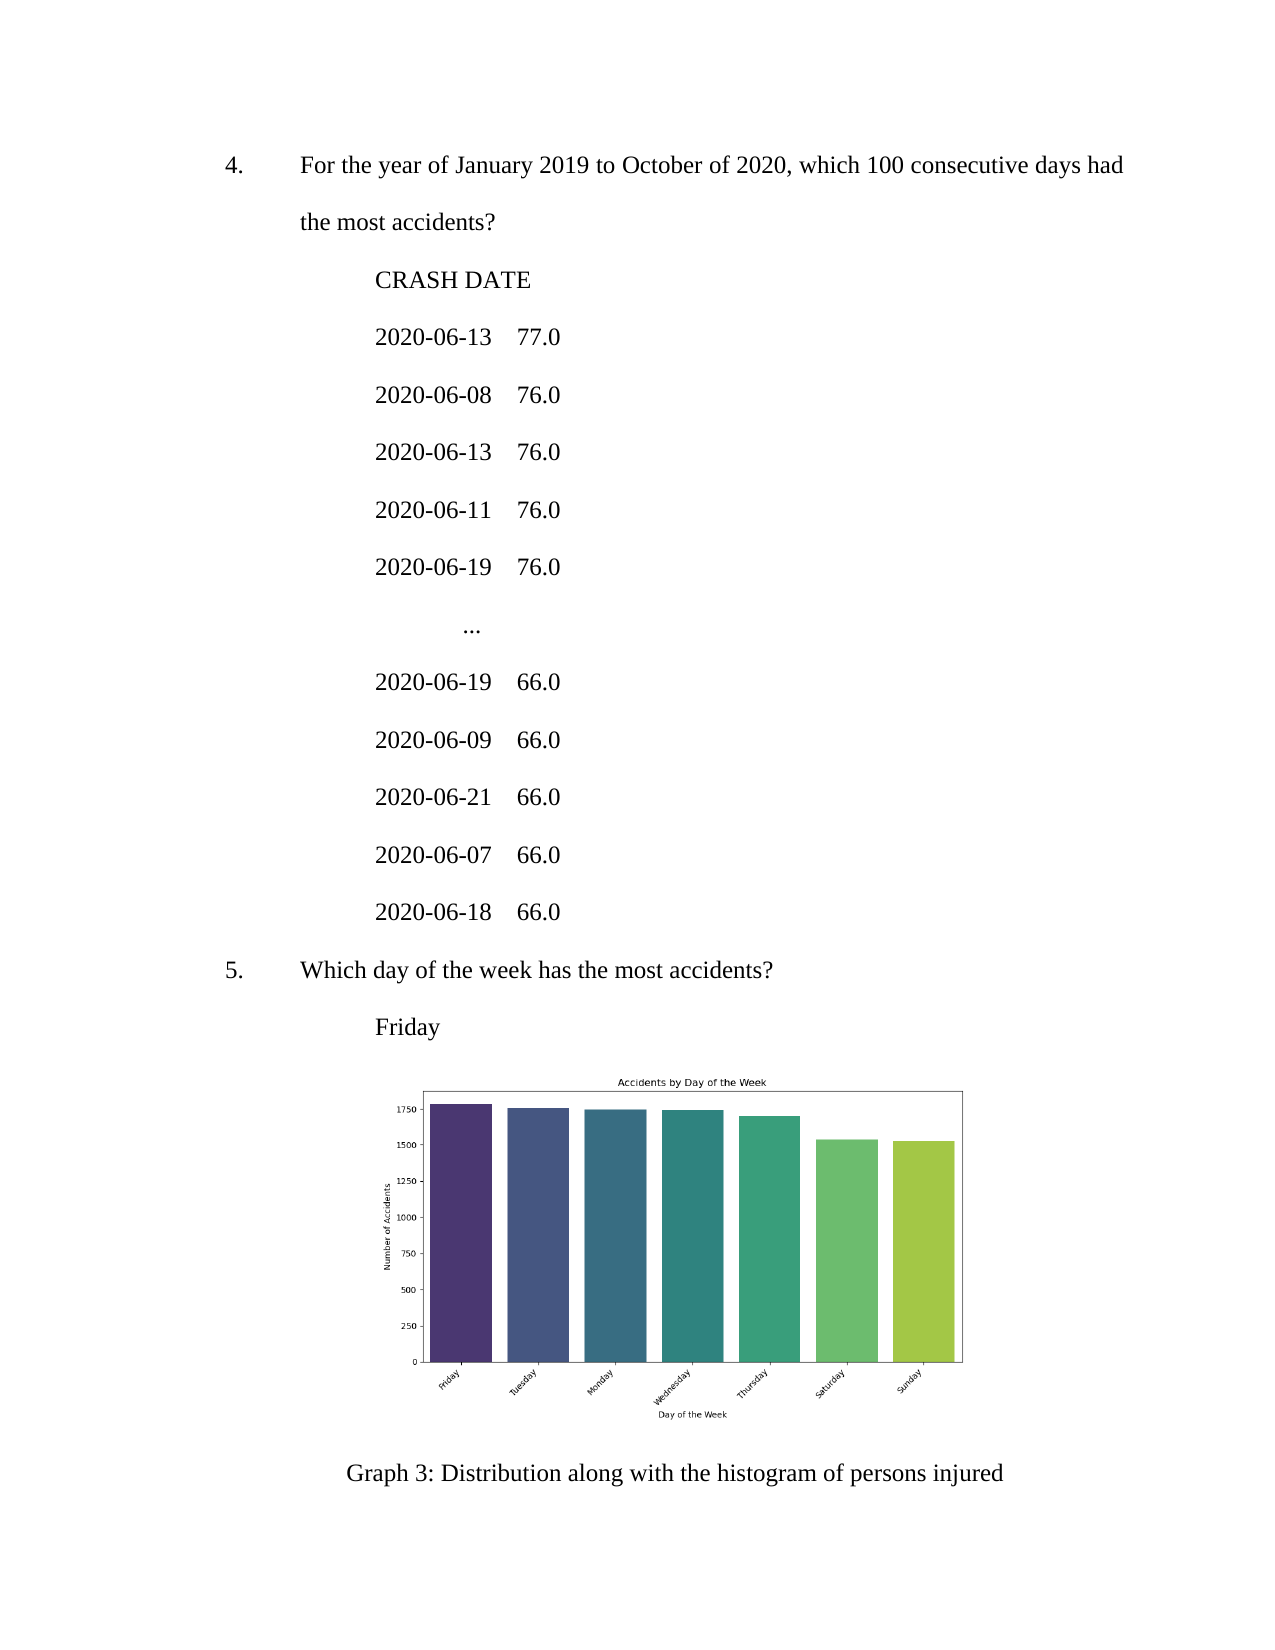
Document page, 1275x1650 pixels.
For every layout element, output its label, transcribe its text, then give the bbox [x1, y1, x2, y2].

text 2020-06-13 77.0 [375, 322, 1125, 351]
text 2020-06-21 66.0 [375, 782, 1125, 811]
text 2020-06-07 66.0 [375, 840, 1125, 869]
text Graph 3: Distribution along with the histogram of persons injured [150, 1458, 1125, 1487]
text 2020-06-18 66.0 [375, 897, 1125, 926]
text CRASH DATE [375, 265, 1125, 294]
text 2020-06-09 66.0 [375, 725, 1125, 754]
text ... [375, 610, 1125, 639]
text 2020-06-19 66.0 [375, 667, 1125, 696]
text 2020-06-08 76.0 [375, 380, 1125, 409]
text 2020-06-11 76.0 [375, 495, 1125, 524]
text 2020-06-19 76.0 [375, 552, 1125, 581]
list For the year of January 2019 to October of 2020, which 100 consecutive days had the most accidents? [225, 150, 1125, 236]
text 2020-06-13 76.0 [375, 437, 1125, 466]
picture [375, 1070, 971, 1428]
list Which day of the week has the most accidents? [225, 955, 1125, 984]
text Friday [375, 1012, 1125, 1041]
